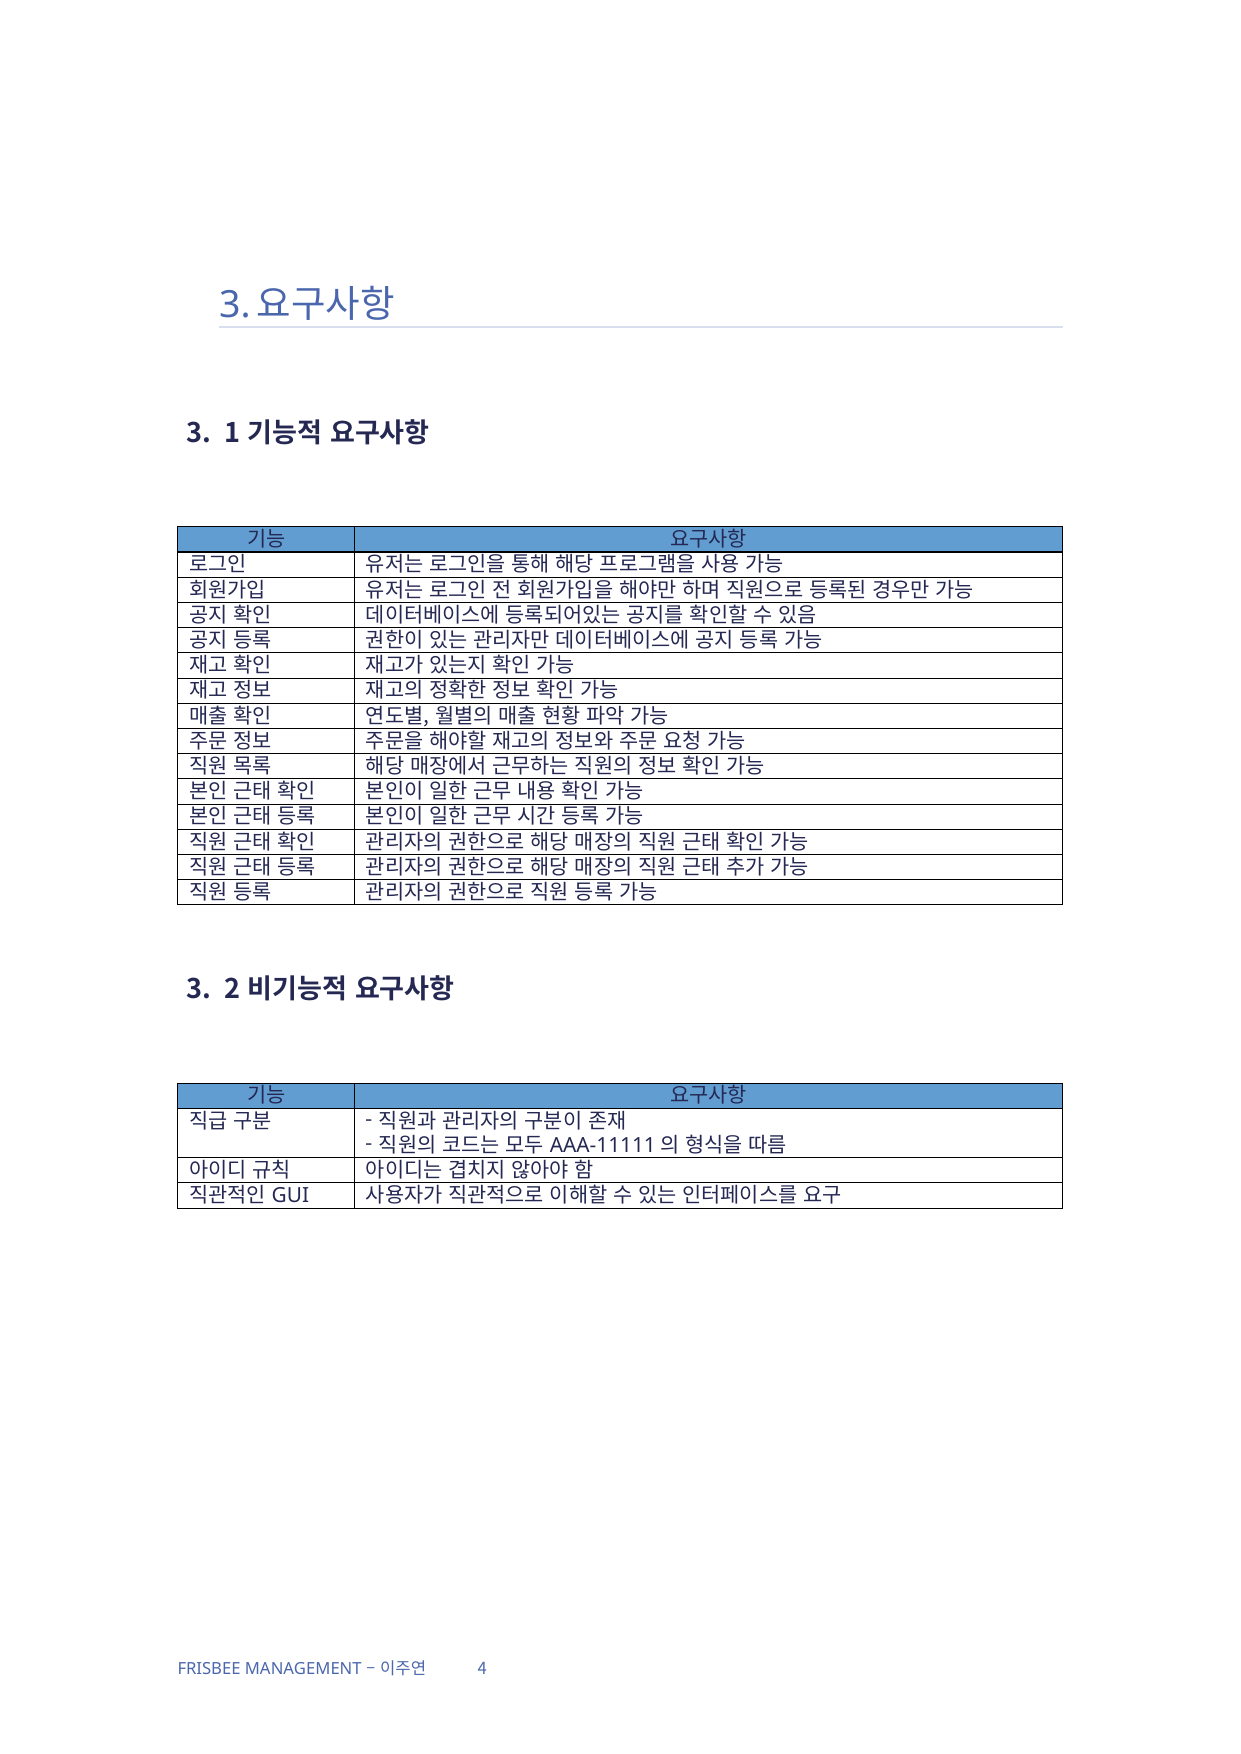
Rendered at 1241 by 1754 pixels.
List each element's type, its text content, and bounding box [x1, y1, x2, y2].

table_cell 아이디는 겹치지 않아야 함 [355, 1158, 1062, 1182]
table_cell 재고가 있는지 확인 가능 [355, 653, 1062, 677]
table_cell 로그인 [178, 553, 354, 577]
table_cell 직관적인 GUI [178, 1183, 354, 1207]
table_cell 유저는 로그인을 통해 해당 프로그램을 사용 가능 [355, 553, 1062, 577]
table_cell 본인 근태 확인 [178, 779, 354, 803]
table_cell 재고 확인 [178, 653, 354, 677]
table_cell 매출 확인 [178, 704, 354, 728]
subtitle 요구사항 [219, 283, 1063, 326]
table_cell 해당 매장에서 근무하는 직원의 정보 확인 가능 [355, 754, 1062, 778]
table_cell 연도별, 월별의 매출 현황 파악 가능 [355, 704, 1062, 728]
table_cell 직급 구분 [178, 1109, 354, 1157]
table_cell - 직원과 관리자의 구분이 존재 - 직원의 코드는 모두 AAA-11111의 형식을 따름 [355, 1109, 1062, 1157]
table_cell 관리자의 권한으로 해당 매장의 직원 근태 확인 가능 [355, 830, 1062, 854]
table_cell 회원가입 [178, 578, 354, 602]
table_header 요구사항 [355, 1084, 1062, 1108]
table_cell 재고의 정확한 정보 확인 가능 [355, 679, 1062, 703]
table_cell 사용자가 직관적으로 이해할 수 있는 인터페이스를 요구 [355, 1183, 1062, 1207]
table_cell 관리자의 권한으로 해당 매장의 직원 근태 추가 가능 [355, 855, 1062, 879]
table_header 기능 [178, 527, 354, 551]
table_header 요구사항 [355, 527, 1062, 551]
subtitle 1 기능적 요구사항 [187, 411, 1063, 450]
table_cell 직원 목록 [178, 754, 354, 778]
table_cell 유저는 로그인 전 회원가입을 해야만 하며 직원으로 등록된 경우만 가능 [355, 578, 1062, 602]
table_cell 주문을 해야할 재고의 정보와 주문 요청 가능 [355, 729, 1062, 753]
table_cell 아이디 규칙 [178, 1158, 354, 1182]
table_cell 직원 등록 [178, 880, 354, 904]
table_cell 관리자의 권한으로 직원 등록 가능 [355, 880, 1062, 904]
table_cell 본인 근태 등록 [178, 805, 354, 829]
table_header 기능 [178, 1084, 354, 1108]
table_cell 직원 근태 확인 [178, 830, 354, 854]
subtitle 2 비기능적 요구사항 [187, 967, 1063, 1006]
table_cell 직원 근태 등록 [178, 855, 354, 879]
table_cell 본인이 일한 근무 시간 등록 가능 [355, 805, 1062, 829]
table_cell 데이터베이스에 등록되어있는 공지를 확인할 수 있음 [355, 603, 1062, 627]
table_cell 재고 정보 [178, 679, 354, 703]
table_cell 공지 등록 [178, 628, 354, 652]
table_cell 공지 확인 [178, 603, 354, 627]
table_cell 주문 정보 [178, 729, 354, 753]
table_cell 권한이 있는 관리자만 데이터베이스에 공지 등록 가능 [355, 628, 1062, 652]
table_cell 본인이 일한 근무 내용 확인 가능 [355, 779, 1062, 803]
